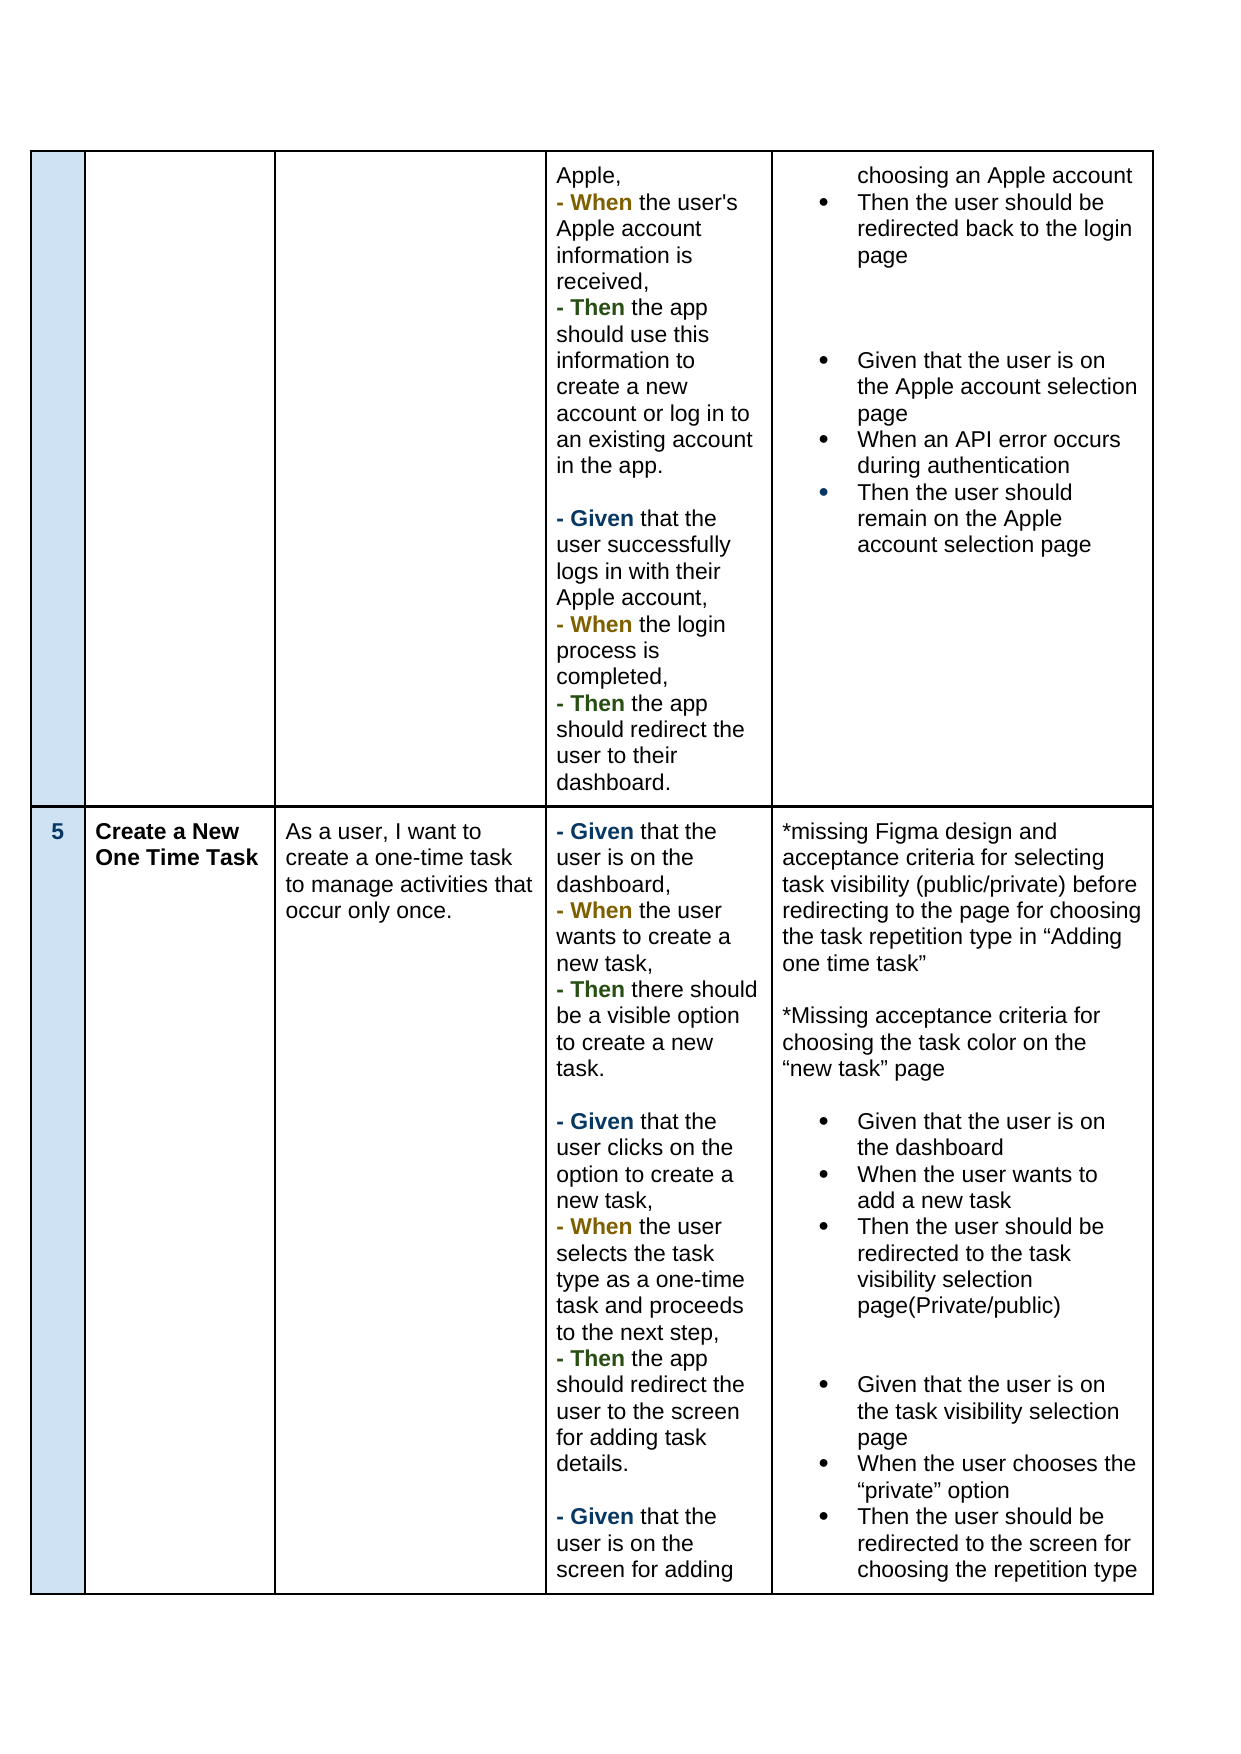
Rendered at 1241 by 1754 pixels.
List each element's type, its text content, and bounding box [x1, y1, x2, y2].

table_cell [86, 808, 274, 1593]
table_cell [773, 152, 1152, 805]
table_cell 4 [32, 152, 84, 805]
table_cell 5 [32, 808, 84, 1593]
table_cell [773, 808, 1152, 1593]
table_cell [86, 152, 274, 805]
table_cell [276, 152, 545, 805]
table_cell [547, 808, 771, 1593]
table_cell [276, 808, 545, 1593]
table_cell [547, 152, 771, 805]
